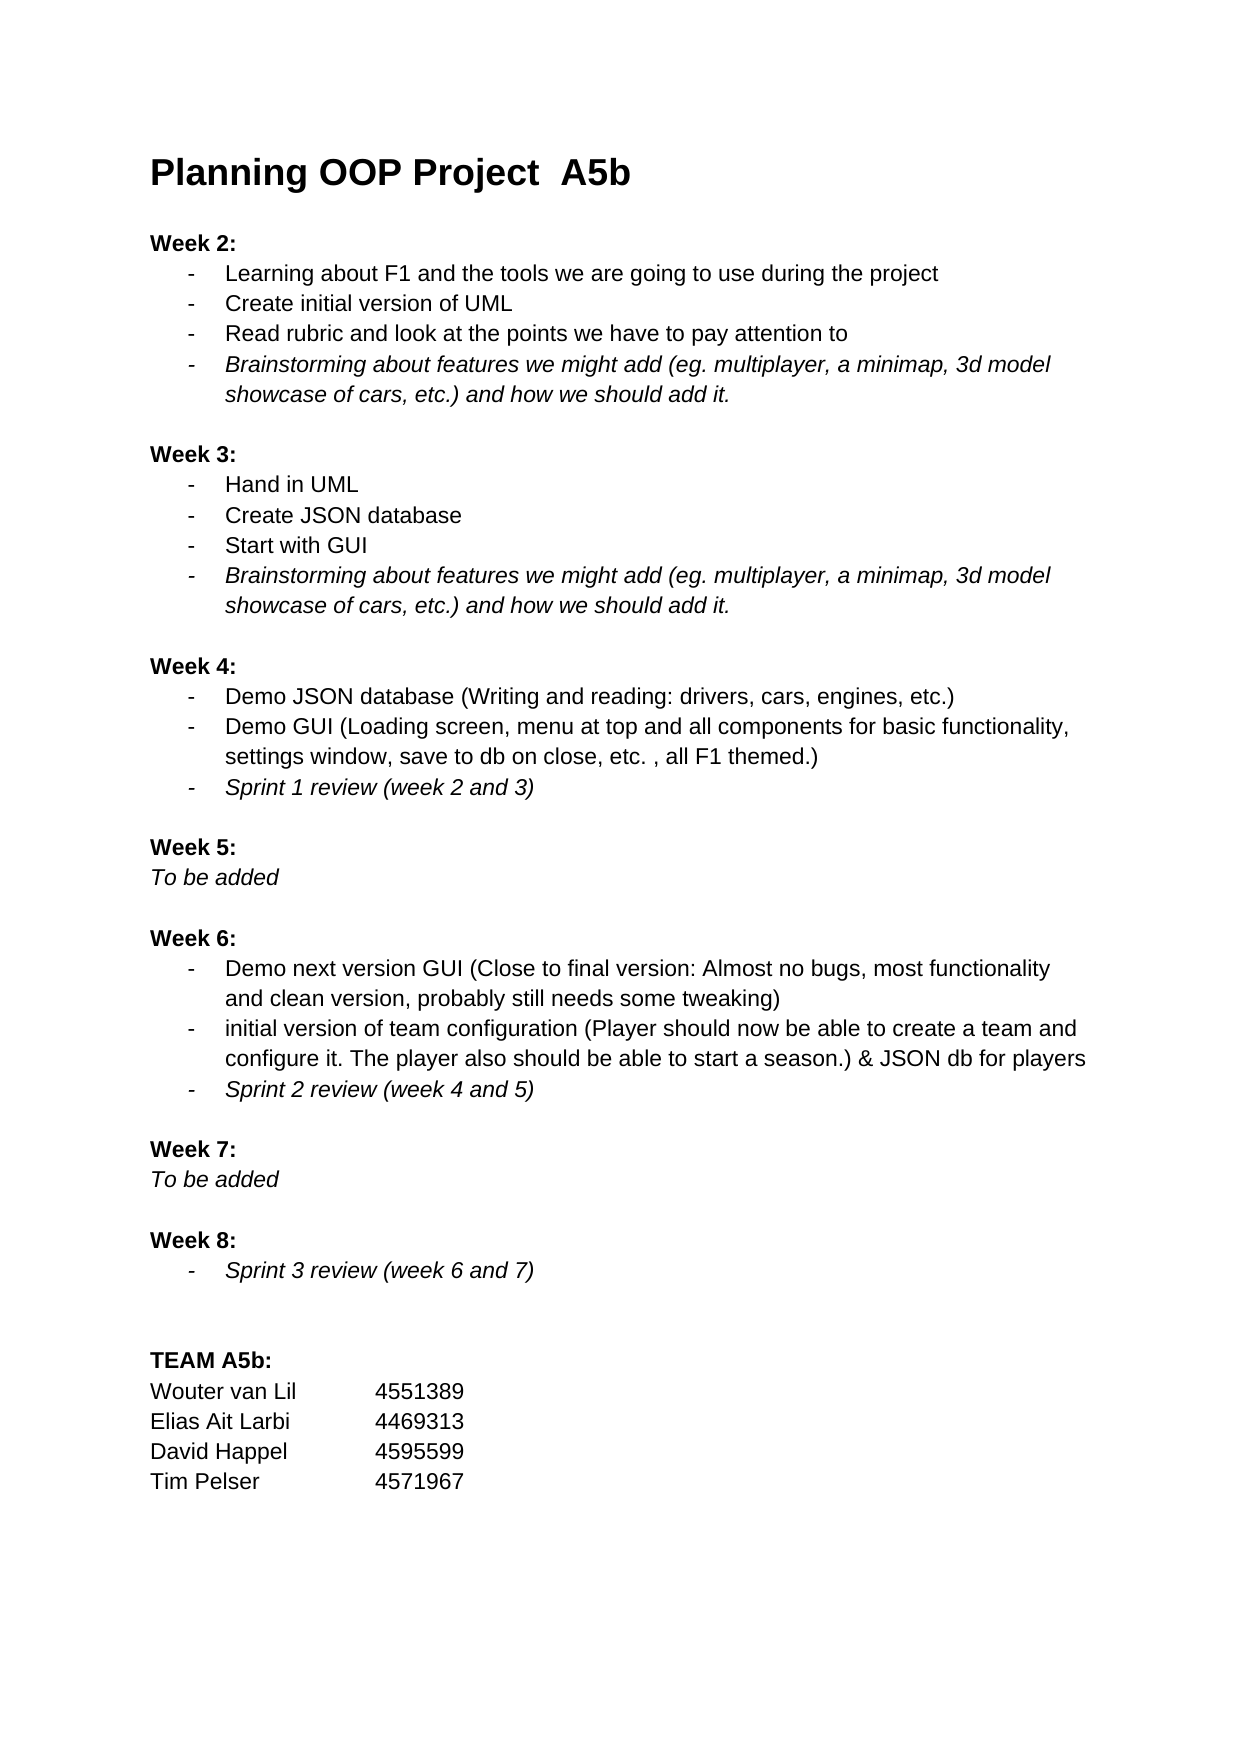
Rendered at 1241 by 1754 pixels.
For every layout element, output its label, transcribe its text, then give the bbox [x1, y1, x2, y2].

text To be added [150, 1166, 1090, 1193]
text Planning OOP Project A5b [150, 150, 1090, 193]
text Wouter van Lil 4551389 [150, 1378, 1090, 1404]
list Start with GUI [187, 532, 1090, 558]
text Week 8: [150, 1227, 1090, 1253]
list Sprint 1 review (week 2 and 3) [187, 773, 1090, 800]
text Week 2: [150, 230, 1090, 256]
list Learning about F1 and the tools we are going to use during the project [187, 260, 1090, 286]
list Sprint 3 review (week 6 and 7) [187, 1257, 1090, 1283]
text David Happel 4595599 [150, 1438, 1090, 1464]
list Read rubric and look at the points we have to pay attention to [187, 320, 1090, 347]
text Week 5: [150, 834, 1090, 860]
list Create initial version of UML [187, 290, 1090, 317]
text To be added [150, 864, 1090, 891]
list initial version of team configuration (Player should now be able to create a team and configure it. The player also should be able to start a season.) & JSON db for players [187, 1015, 1090, 1072]
text Week 3: [150, 441, 1090, 468]
list Sprint 2 review (week 4 and 5) [187, 1076, 1090, 1102]
text Week 6: [150, 924, 1090, 951]
list Hand in UML [187, 471, 1090, 498]
text Week 7: [150, 1136, 1090, 1162]
text TEAM A5b: [150, 1347, 1090, 1374]
list Demo GUI (Loading screen, menu at top and all components for basic functionality, settings window, save to db on close, etc. , all F1 themed.) [187, 713, 1090, 770]
text Week 4: [150, 653, 1090, 679]
text Elias Ait Larbi 4469313 [150, 1408, 1090, 1434]
list Brainstorming about features we might add (eg. multiplayer, a minimap, 3d model showcase of cars, etc.) and how we should add it. [187, 351, 1090, 407]
list Create JSON database [187, 502, 1090, 528]
list Demo next version GUI (Close to final version: Almost no bugs, most functionality and clean version, probably still needs some tweaking) [187, 955, 1090, 1011]
list Demo JSON database (Writing and reading: drivers, cars, engines, etc.) [187, 683, 1090, 709]
text Tim Pelser 4571967 [150, 1468, 1090, 1495]
list Brainstorming about features we might add (eg. multiplayer, a minimap, 3d model showcase of cars, etc.) and how we should add it. [187, 562, 1090, 619]
